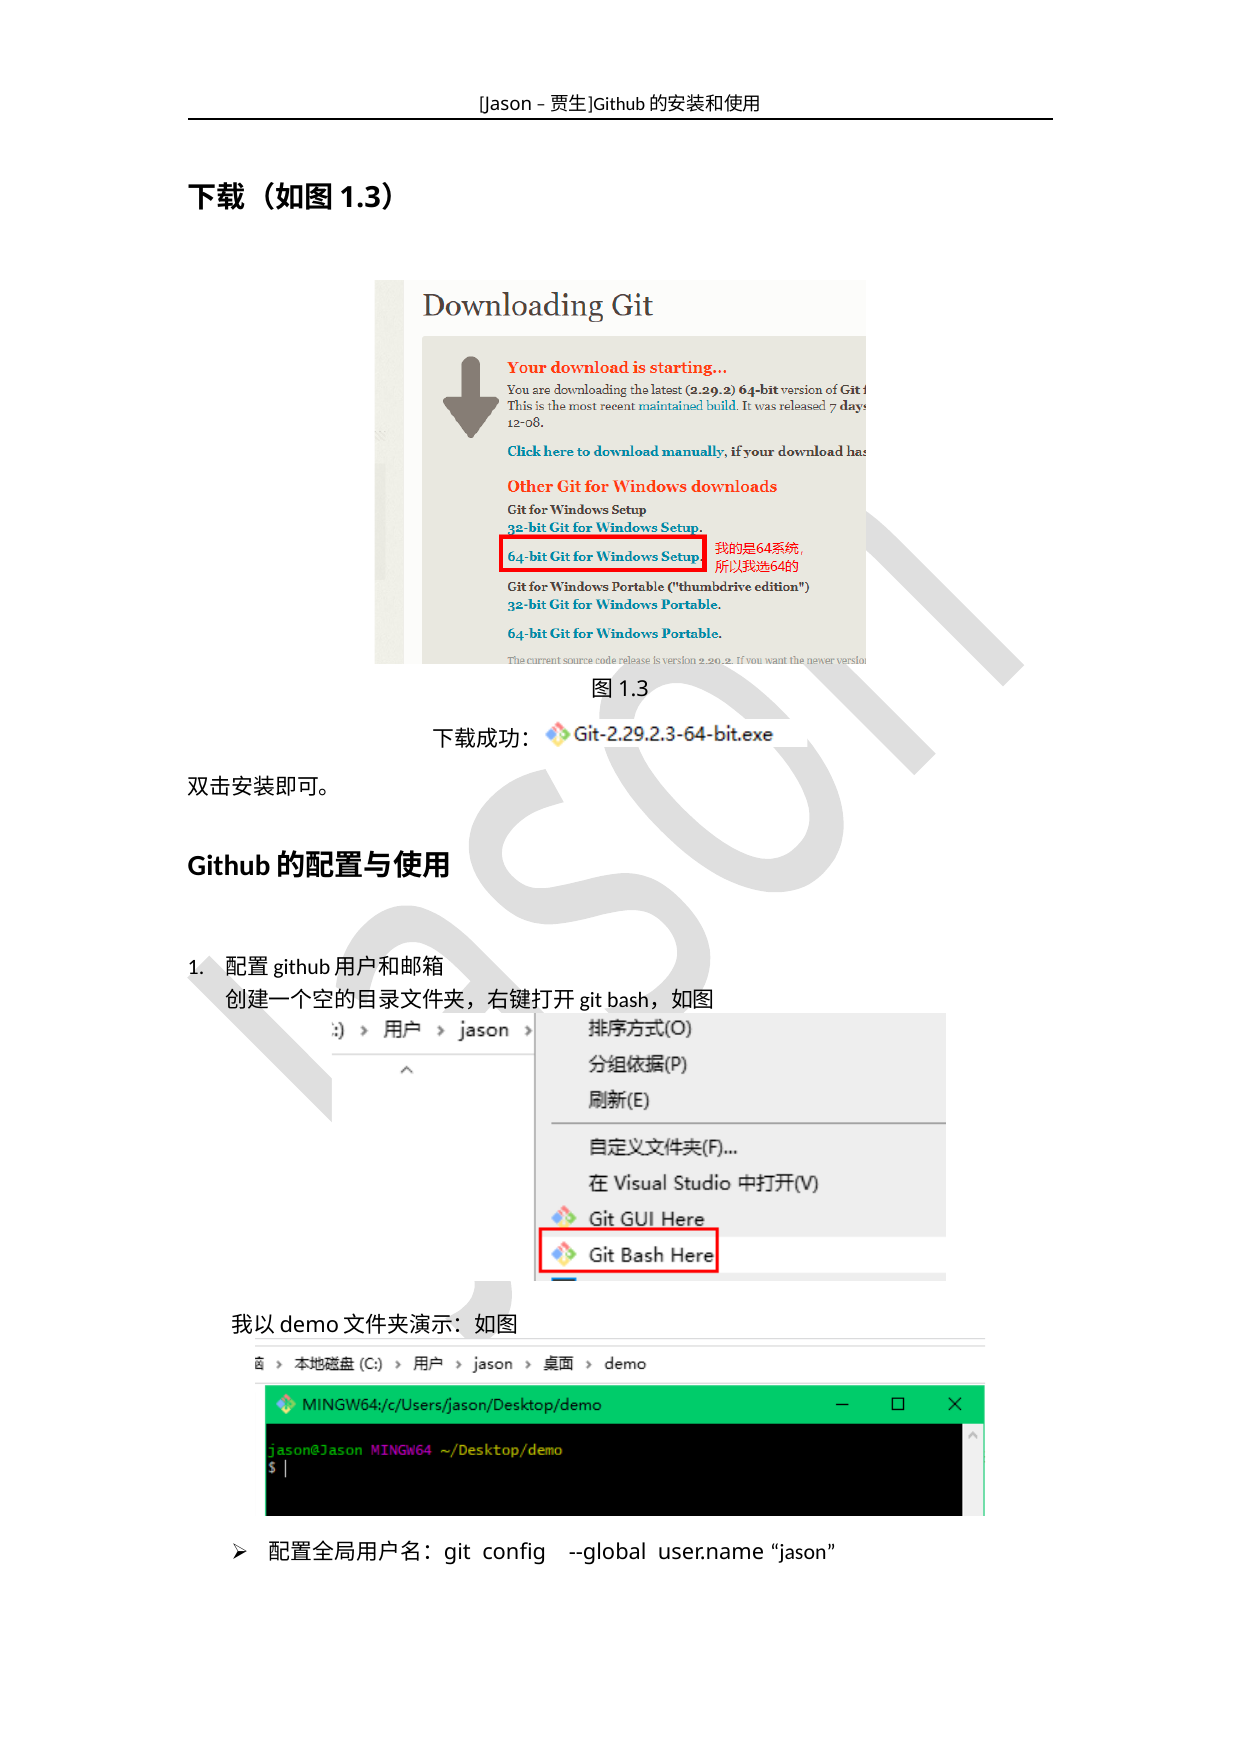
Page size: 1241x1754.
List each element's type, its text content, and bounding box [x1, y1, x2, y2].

picture [542, 719, 808, 747]
text 我以demo文件夹演示：如图 [187, 1306, 1053, 1339]
list 配置全局用户名：git config --global user.name “jason” [231, 1534, 1053, 1566]
subtitle 下载（如图1.3） [187, 162, 1053, 227]
list 配置github用户和邮箱 [187, 949, 1053, 981]
subtitle Github的配置与使用 [187, 830, 1053, 895]
picture [255, 1338, 986, 1516]
picture [374, 280, 866, 664]
picture [331, 1013, 946, 1281]
list 创建一个空的目录文件夹，右键打开git bash，如图 [225, 981, 1053, 1014]
text 双击安装即可。 [187, 768, 1053, 801]
text 下载成功： [187, 703, 1053, 768]
text 图1.3 [187, 671, 1053, 703]
